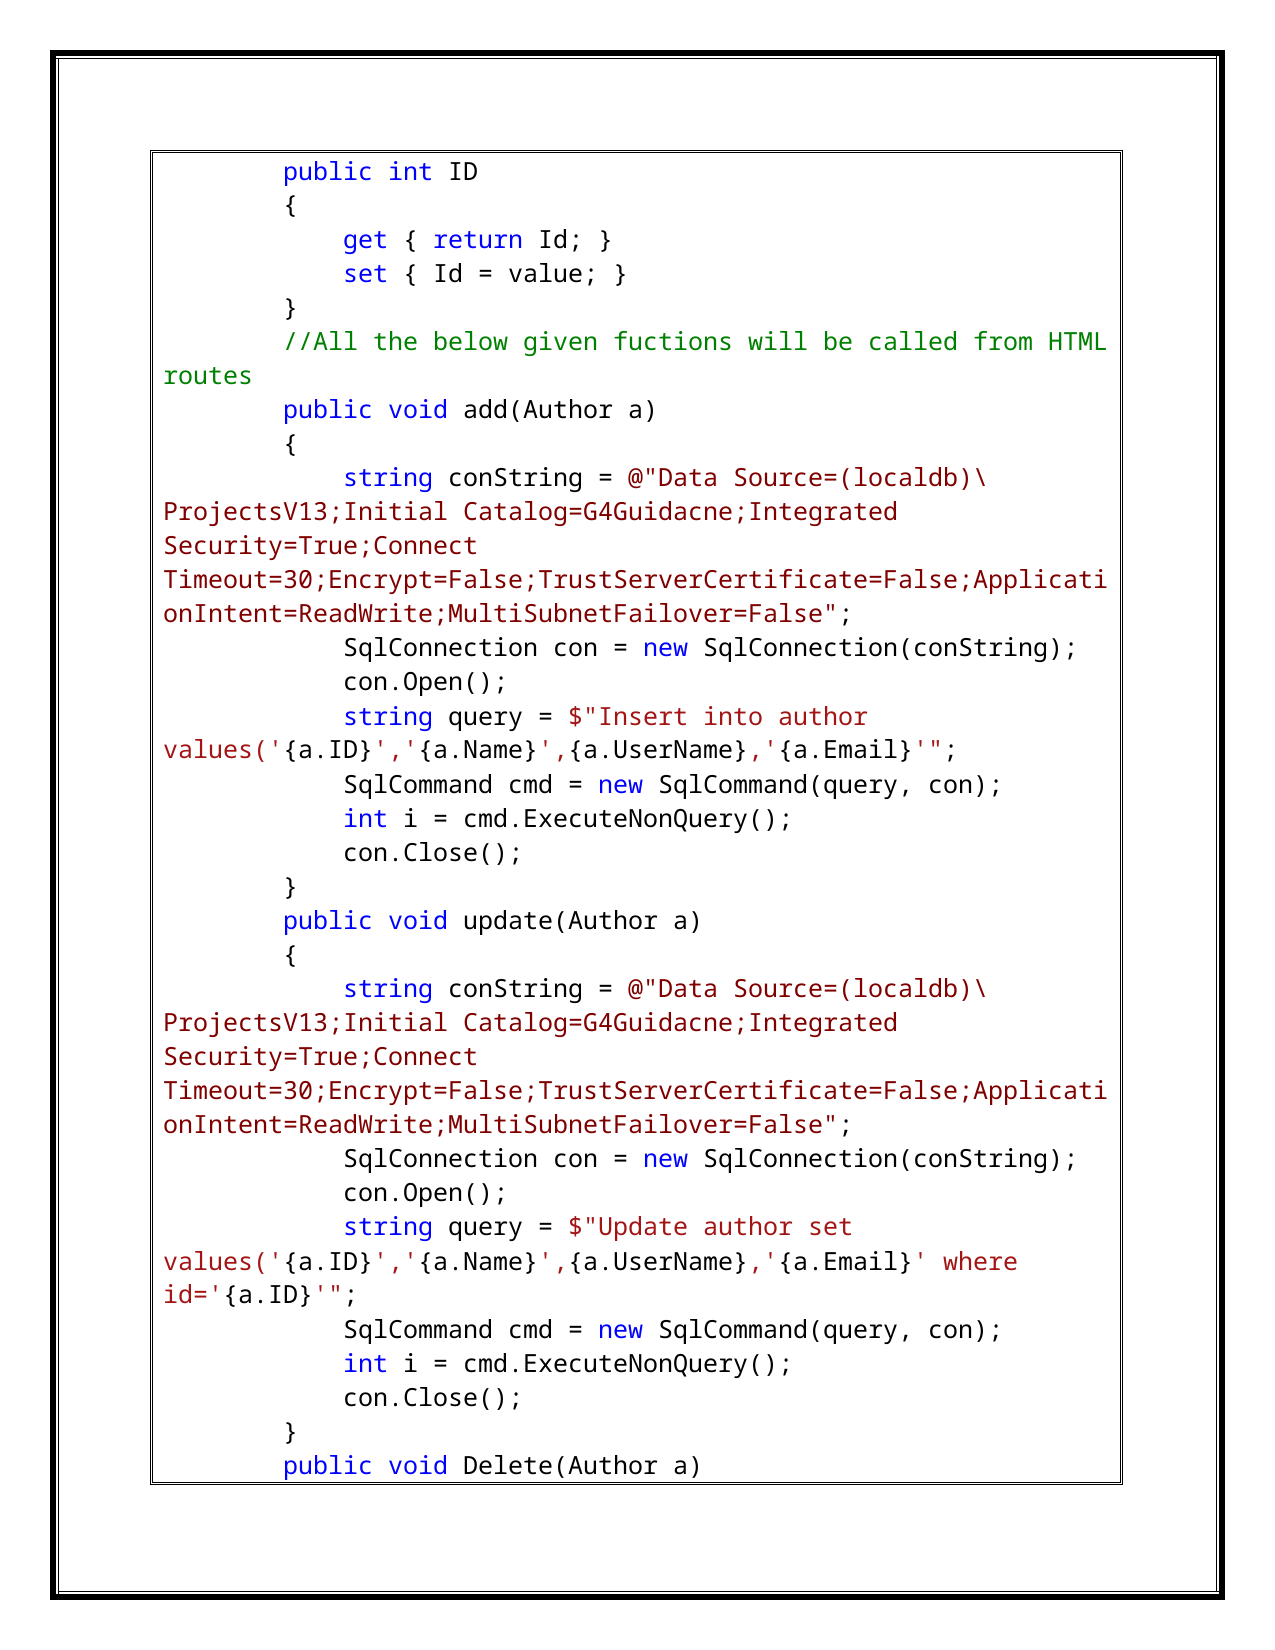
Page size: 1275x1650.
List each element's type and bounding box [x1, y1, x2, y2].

table_header [153, 153, 1120, 1482]
